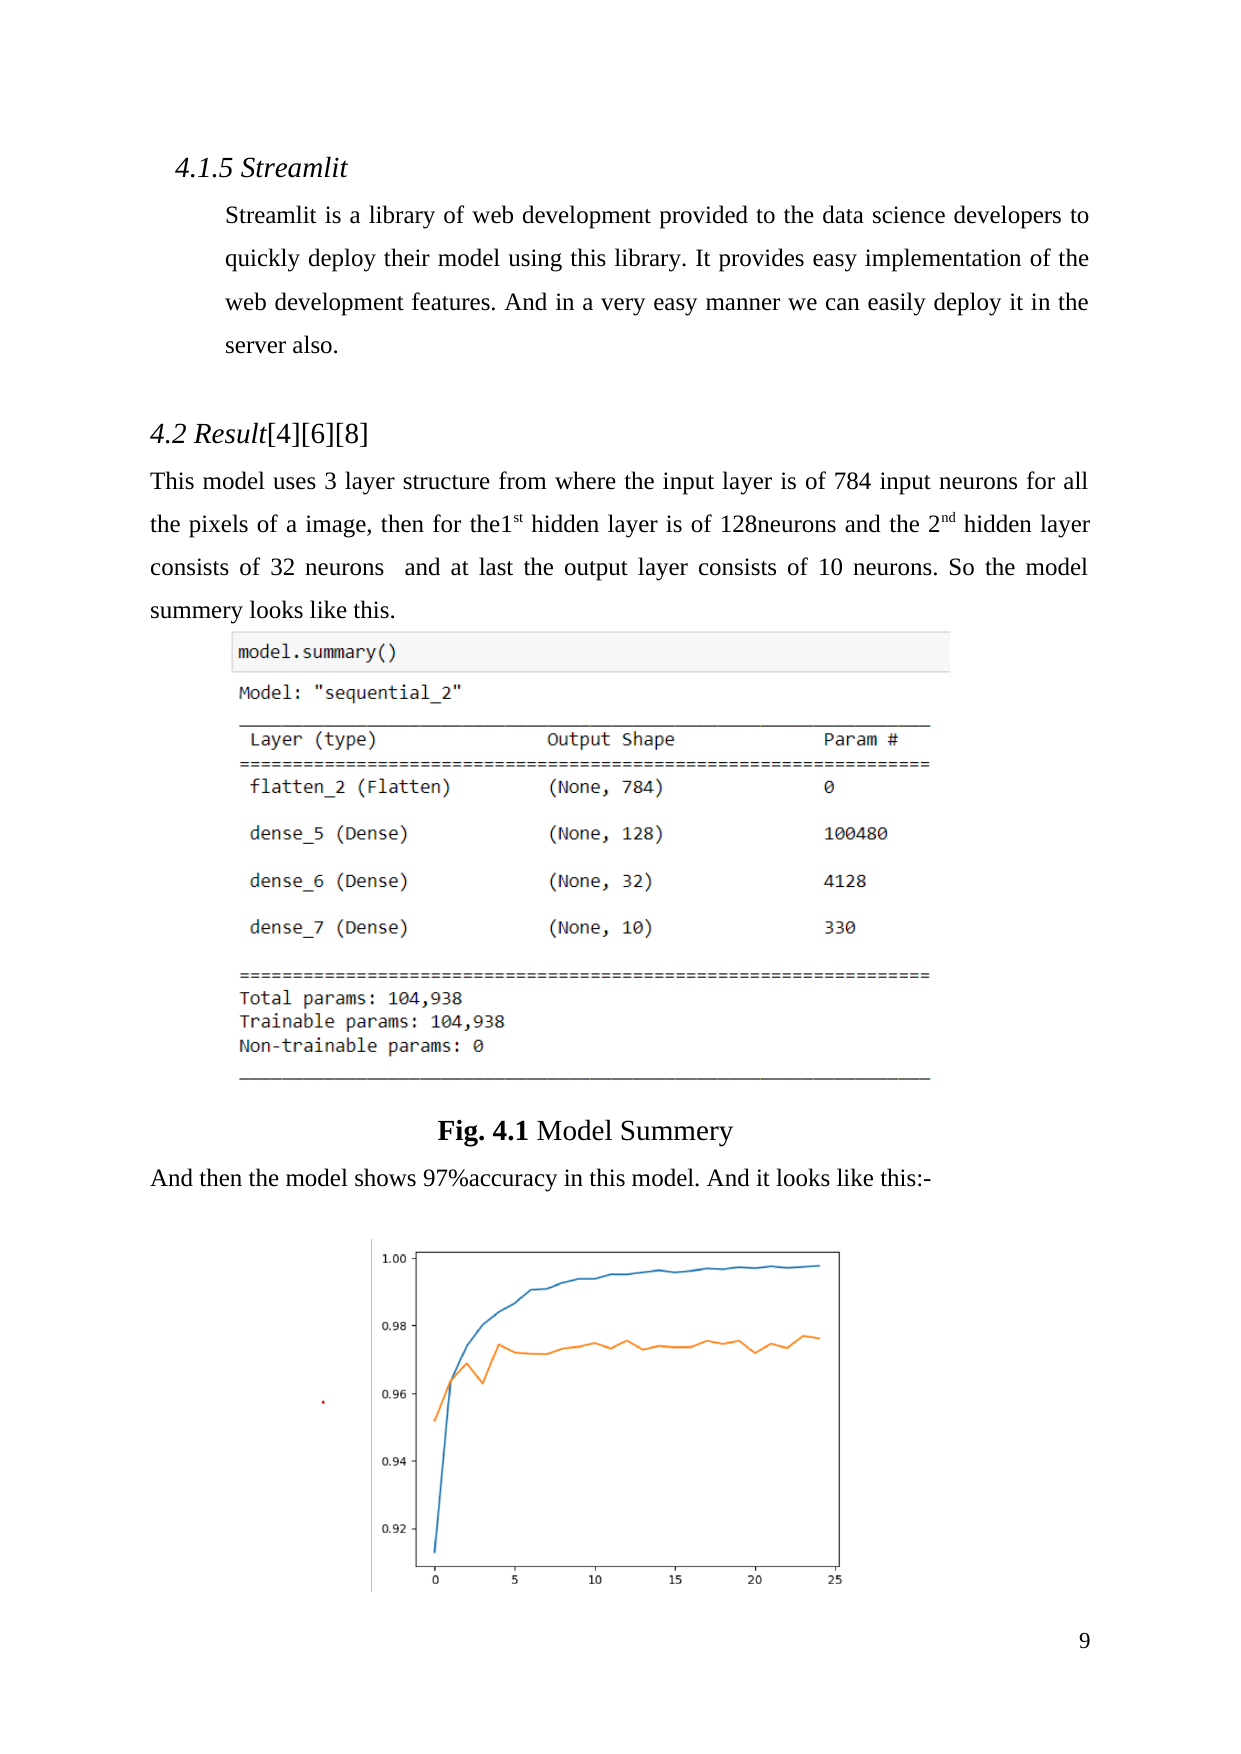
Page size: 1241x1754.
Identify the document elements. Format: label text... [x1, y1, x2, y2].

text This model uses 3 layer structure from where the input layer is of 784 input neurons for all the pixels of a image, then for the1st hidden layer is of 128neurons and the 2nd hidden layer consists of 32 neurons and at last the output layer consists of 10 neurons. So the model summery looks like this. [150, 466, 1090, 624]
text 4.1.5 Streamlit [150, 150, 1090, 183]
picture [320, 1239, 866, 1592]
text And then the model shows 97%accuracy in this model. And it looks like this:- [150, 1163, 1090, 1192]
text Streamlit is a library of web development provided to the data science developers to quickly deploy their model using this library. It provides easy implementation of the web development features. And in a very easy manner we can easily deploy it in the server also. [225, 200, 1090, 358]
picture [225, 626, 951, 1094]
text 4.2 Result[4][6][8] [150, 416, 1090, 449]
text Fig. 4.1 Model Summery [150, 1113, 1090, 1147]
